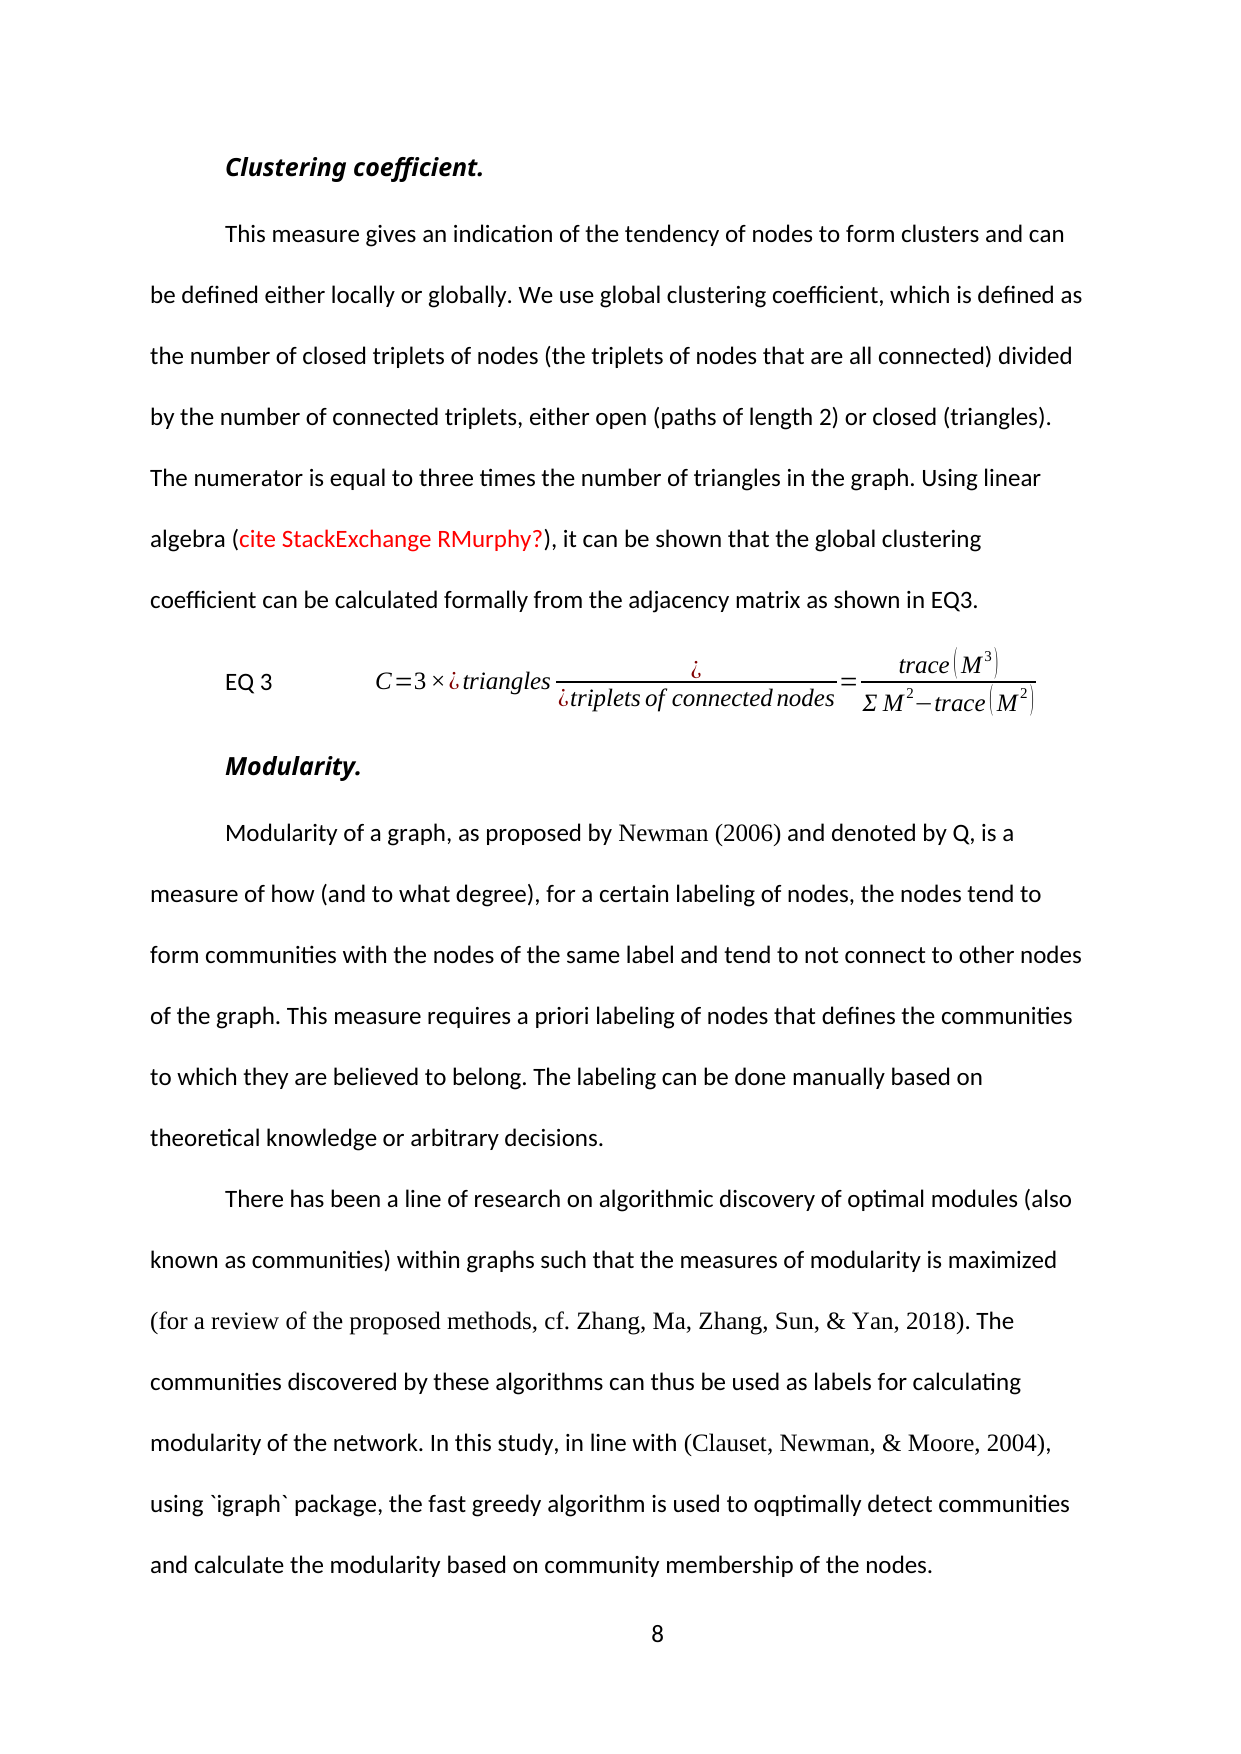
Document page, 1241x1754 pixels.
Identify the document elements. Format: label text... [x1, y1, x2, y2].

text There has been a line of research on algorithmic discovery of optimal modules (also known as communities) within graphs such that the measures of modularity is maximized (for a review of the proposed methods, cf. Zhang, Ma, Zhang, Sun, & Yan, 2018). The communities discovered by these algorithms can thus be used as labels for calculating modularity of the network. In this study, in line with (Clauset, Newman, & Moore, 2004), using `igraph` package, the fast greedy algorithm is used to oqptimally detect communities and calculate the modularity based on community membership of the nodes. [150, 1183, 1090, 1580]
subtitle Modularity. [150, 749, 1090, 783]
text Modularity of a graph, as proposed by Newman (2006) and denoted by Q, is a measure of how (and to what degree), for a certain labeling of nodes, the nodes tend to form communities with the nodes of the same label and tend to not connect to other nodes of the graph. This measure requires a priori labeling of nodes that defines the communities to which they are believed to belong. The labeling can be done manually based on theoretical knowledge or arbitrary decisions. [150, 817, 1090, 1152]
subtitle Clustering coefficient. [150, 150, 1090, 184]
text This measure gives an indication of the tendency of nodes to form clusters and can be defined either locally or globally. We use global clustering coefficient, which is defined as the number of closed triplets of nodes (the triplets of nodes that are all connected) divided by the number of connected triplets, either open (paths of length 2) or closed (triangles). The numerator is equal to three times the number of triangles in the graph. Using linear algebra (cite StackExchange RMurphy?), it can be shown that the global clustering coefficient can be calculated formally from the adjacency matrix as shown in EQ3. [150, 218, 1090, 615]
text EQ 3 [150, 645, 1090, 718]
